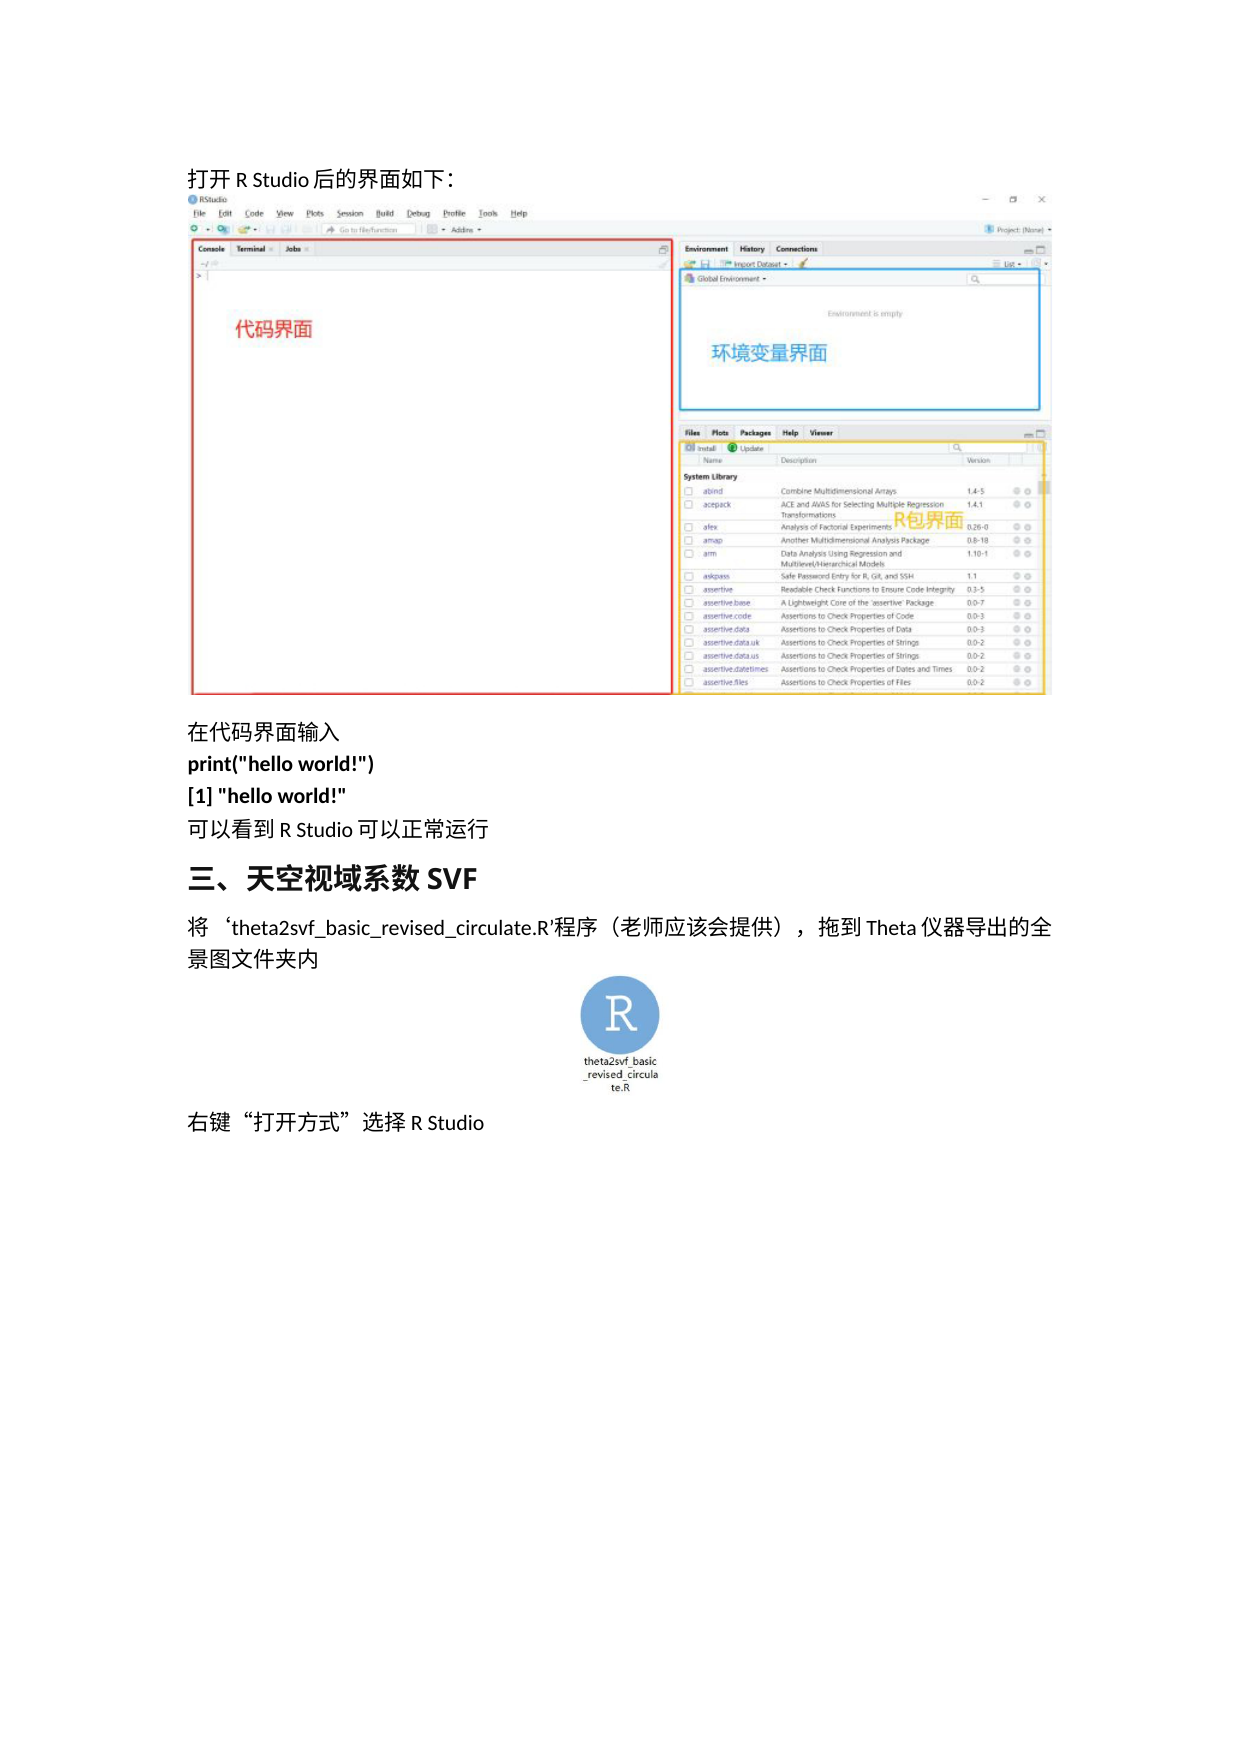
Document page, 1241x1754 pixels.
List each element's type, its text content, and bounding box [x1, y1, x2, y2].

list 将‘theta2svf_basic_revised_circulate.R’程序（老师应该会提供），拖到Theta仪器导出的全景图文件夹内 [187, 909, 1053, 974]
list 可以看到R Studio可以正常运行 [187, 812, 1053, 844]
list "hello world!" [187, 779, 1053, 812]
picture [188, 194, 1053, 695]
text 打开R Studio后的界面如下： [187, 162, 1053, 194]
text 在代码界面输入 [187, 714, 1053, 747]
subtitle 天空视域系数SVF [187, 844, 1053, 909]
list 右键“打开方式”选择R Studio [187, 1104, 1053, 1137]
picture [569, 974, 671, 1096]
text print("hello world!") [187, 747, 1053, 779]
